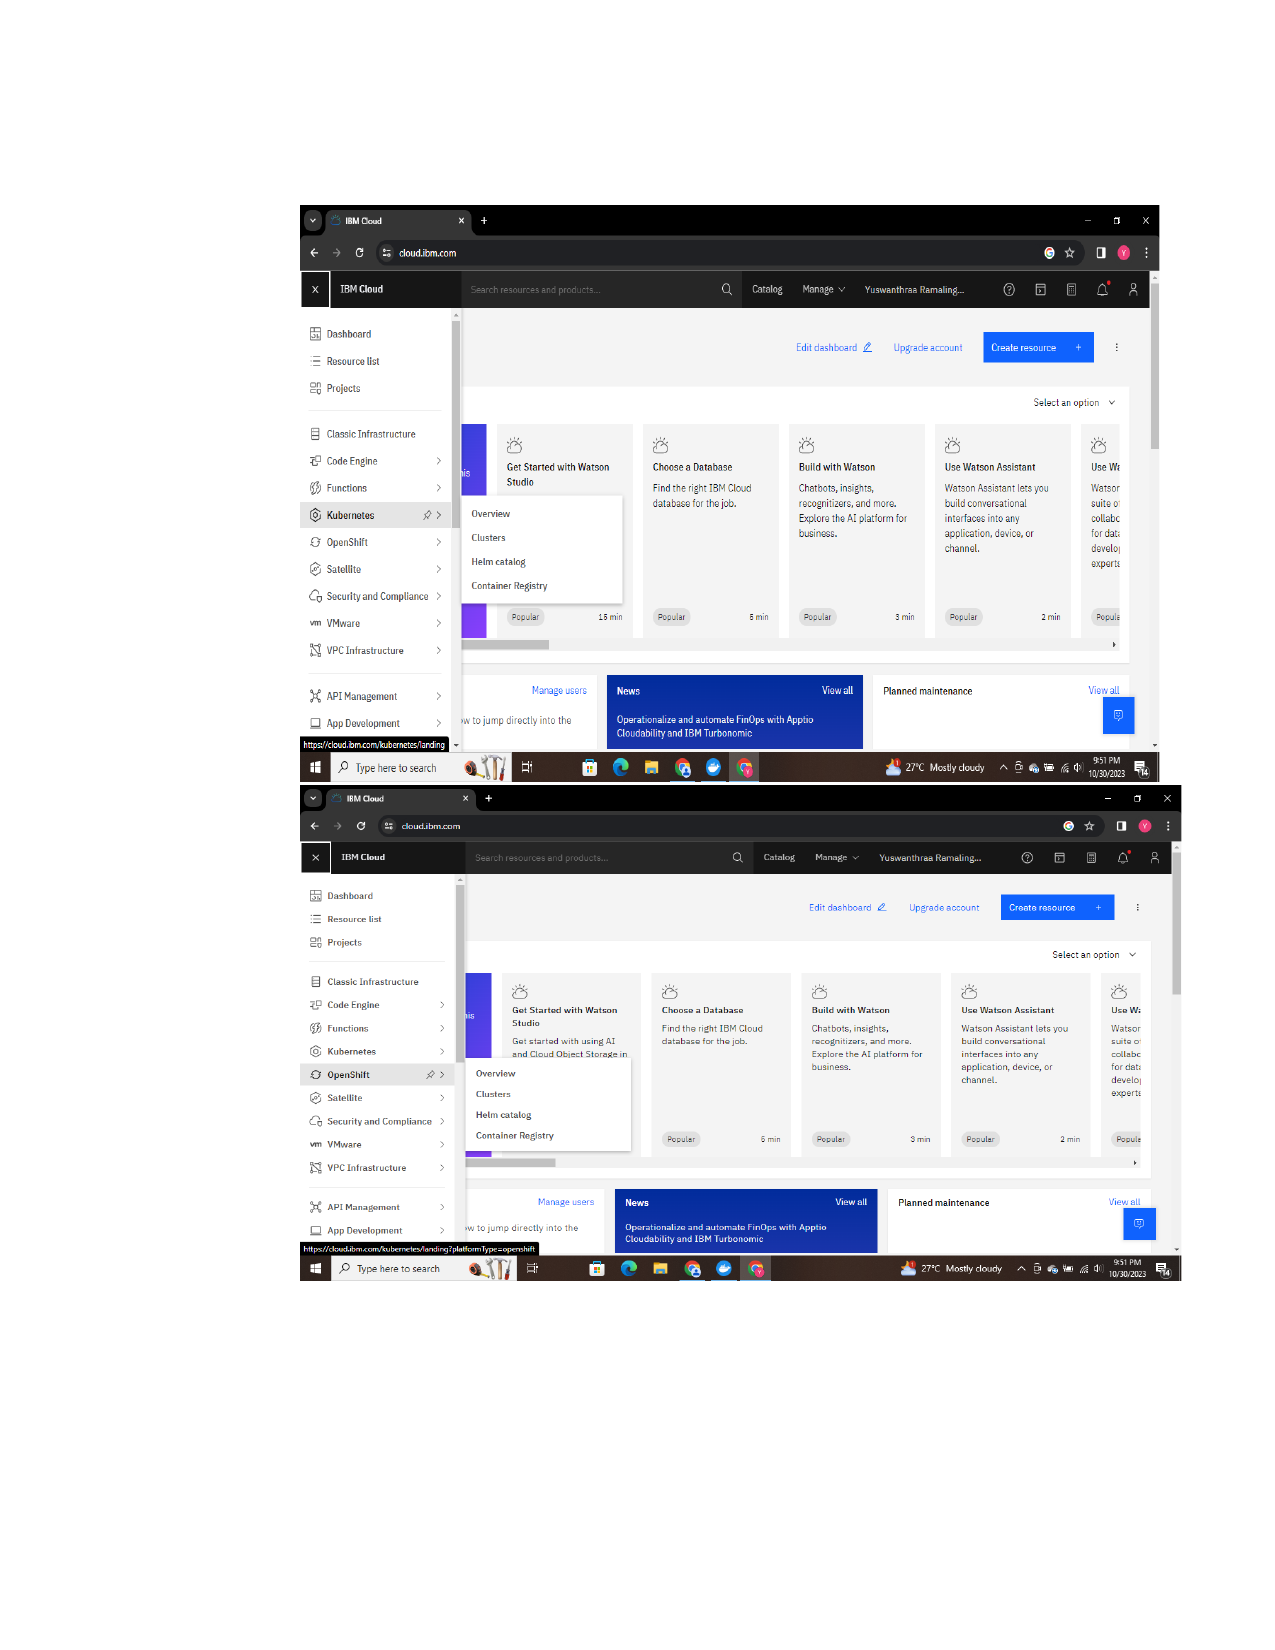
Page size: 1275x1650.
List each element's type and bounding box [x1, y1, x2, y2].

picture [300, 785, 1182, 1281]
picture [300, 205, 1160, 782]
